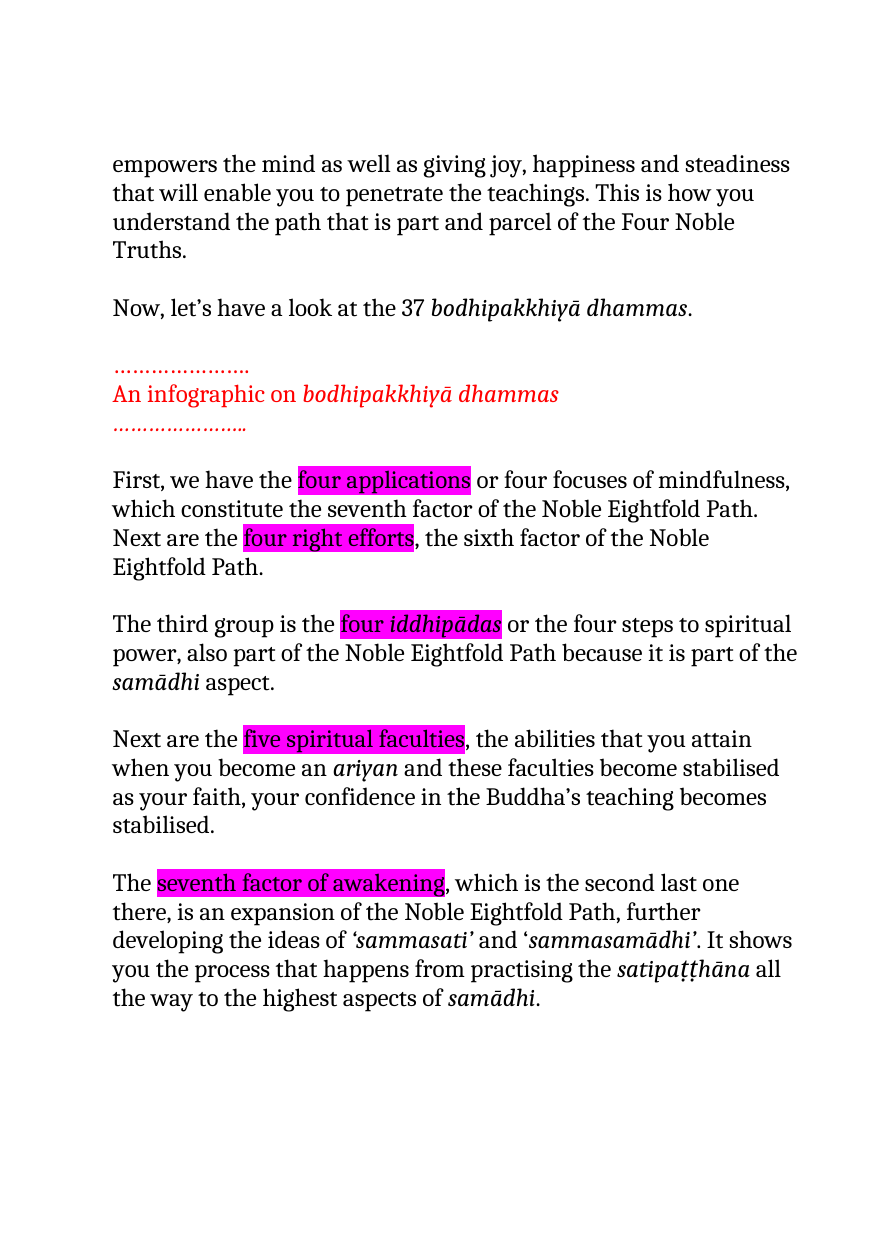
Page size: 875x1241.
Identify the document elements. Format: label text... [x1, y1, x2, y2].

text First, we have the four applications or four focuses of mindfulness, which constitute the seventh factor of the Noble Eightfold Path. Next are the four right efforts, the sixth factor of the Noble Eightfold Path. [112, 466, 799, 581]
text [112, 150, 799, 265]
text Now, let’s have a look at the 37 bodhipakkhiyā dhammas. [112, 294, 799, 322]
text …………………. [112, 351, 799, 380]
text The third group is the four iddhipādas or the four steps to spiritual power, also part of the Noble Eightfold Path because it is part of the samādhi aspect. [112, 610, 799, 696]
text The seventh factor of awakening, which is the second last one there, is an expansion of the Noble Eightfold Path, further developing the ideas of ‘sammasati’ and ‘sammasamādhi’. It shows you the process that happens from practising the satipaṭṭhāna all the way to the highest aspects of samādhi. [112, 869, 799, 1012]
text An infographic on bodhipakkhiyā dhammas [112, 380, 799, 409]
text ………………….. [112, 409, 799, 437]
text Next are the five spiritual faculties, the abilities that you attain when you become an ariyan and these faculties become stabilised as your faith, your confidence in the Buddha’s teaching becomes stabilised. [112, 725, 799, 840]
